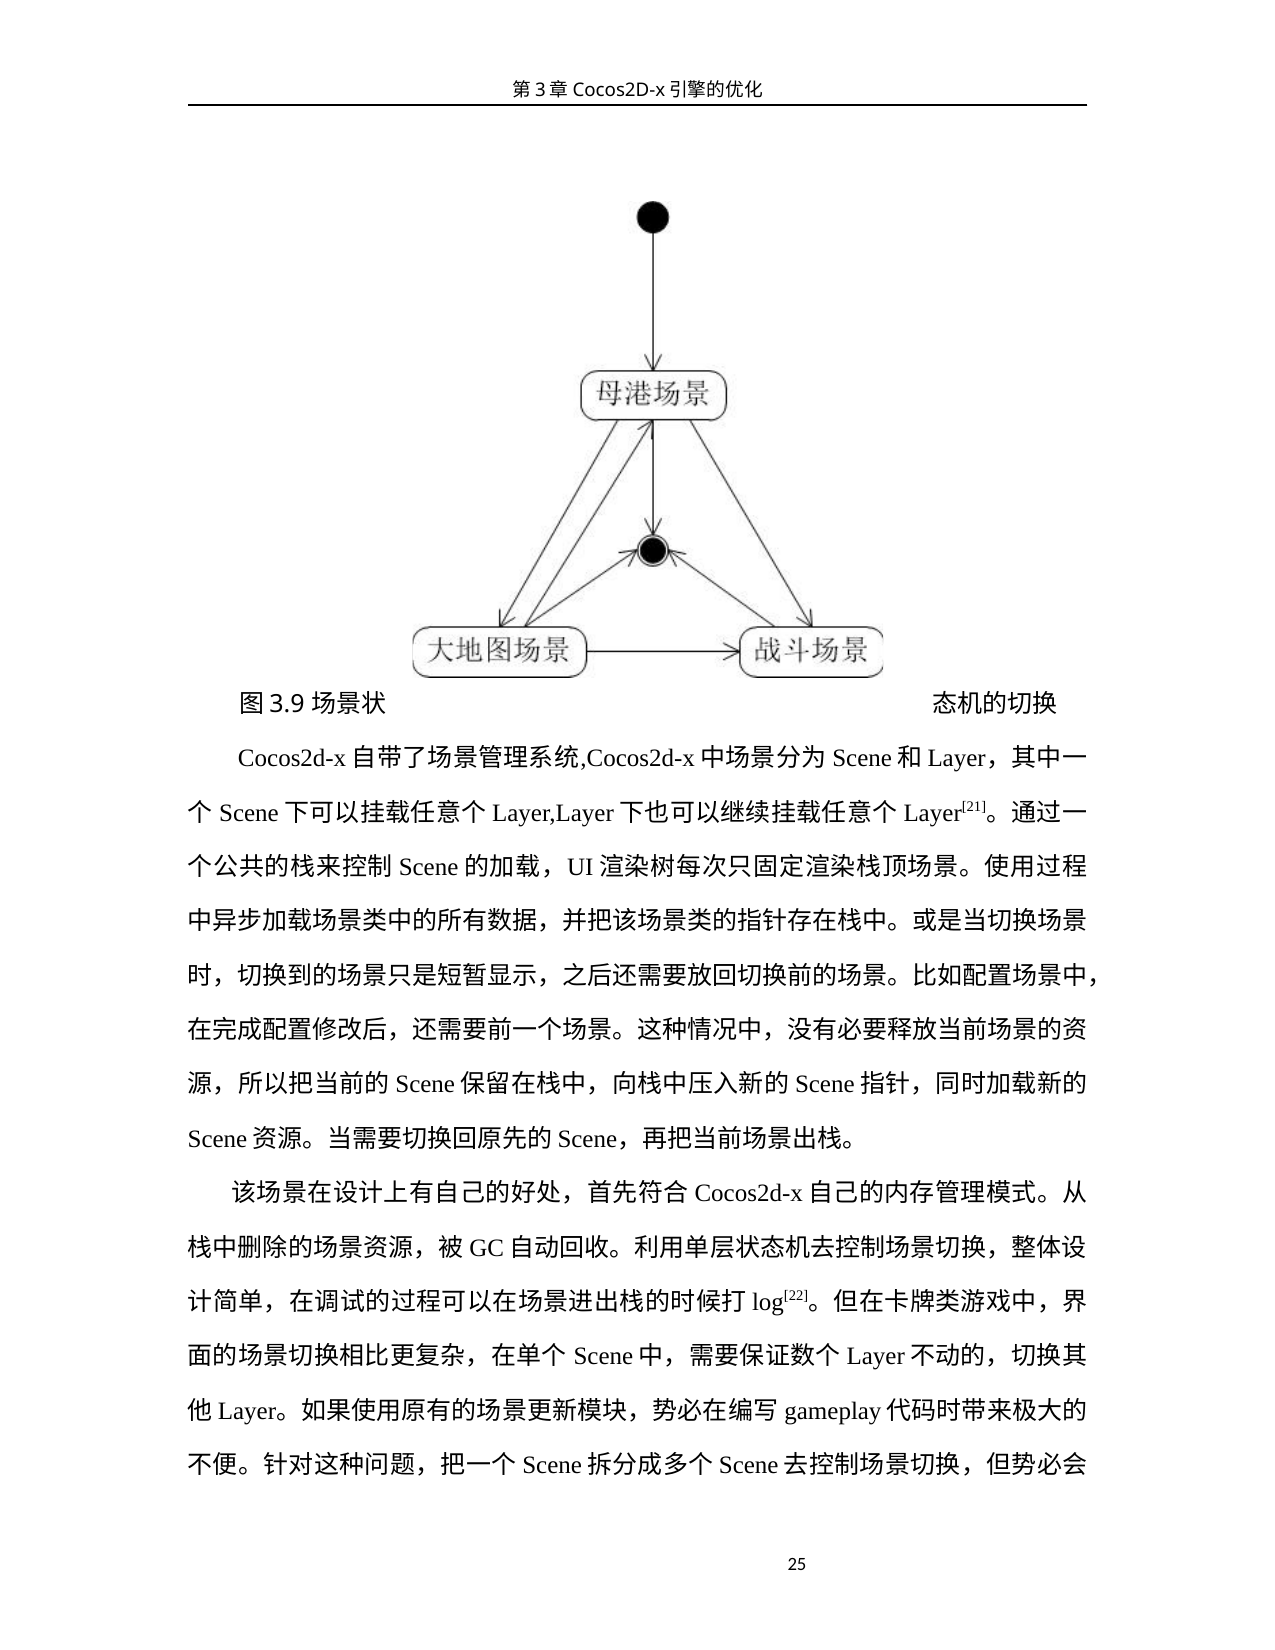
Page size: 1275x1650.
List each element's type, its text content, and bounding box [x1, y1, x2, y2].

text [187, 1173, 1087, 1481]
text 图3.9 场景状态机的切换 [187, 683, 1087, 719]
text Cocos2d-x自带了场景管理系统,Cocos2d-x中场景分为Scene和Layer，其中一个 Scene下可以挂载任意个Layer,Layer下也可以继续挂载任意个Layer[21]。通过一个公共的栈来控制Scene的加载，UI渲染树每次只固定渲染栈顶场景。使用过程中异步加载场景类中的所有数据，并把该场景类的指针存在栈中。或是当切换场景时，切换到的场景只是短暂显示，之后还需要放回切换前的场景。比如配置场景中，在完成配置修改后，还需要前一个场景。这种情况中，没有必要释放当前场景的资源，所以把当前的Scene保留在栈中，向栈中压入新的Scene指针，同时加载新的Scene资源。当需要切换回原先的Scene，再把当前场景出栈。 [187, 738, 1087, 1154]
picture [411, 201, 883, 676]
